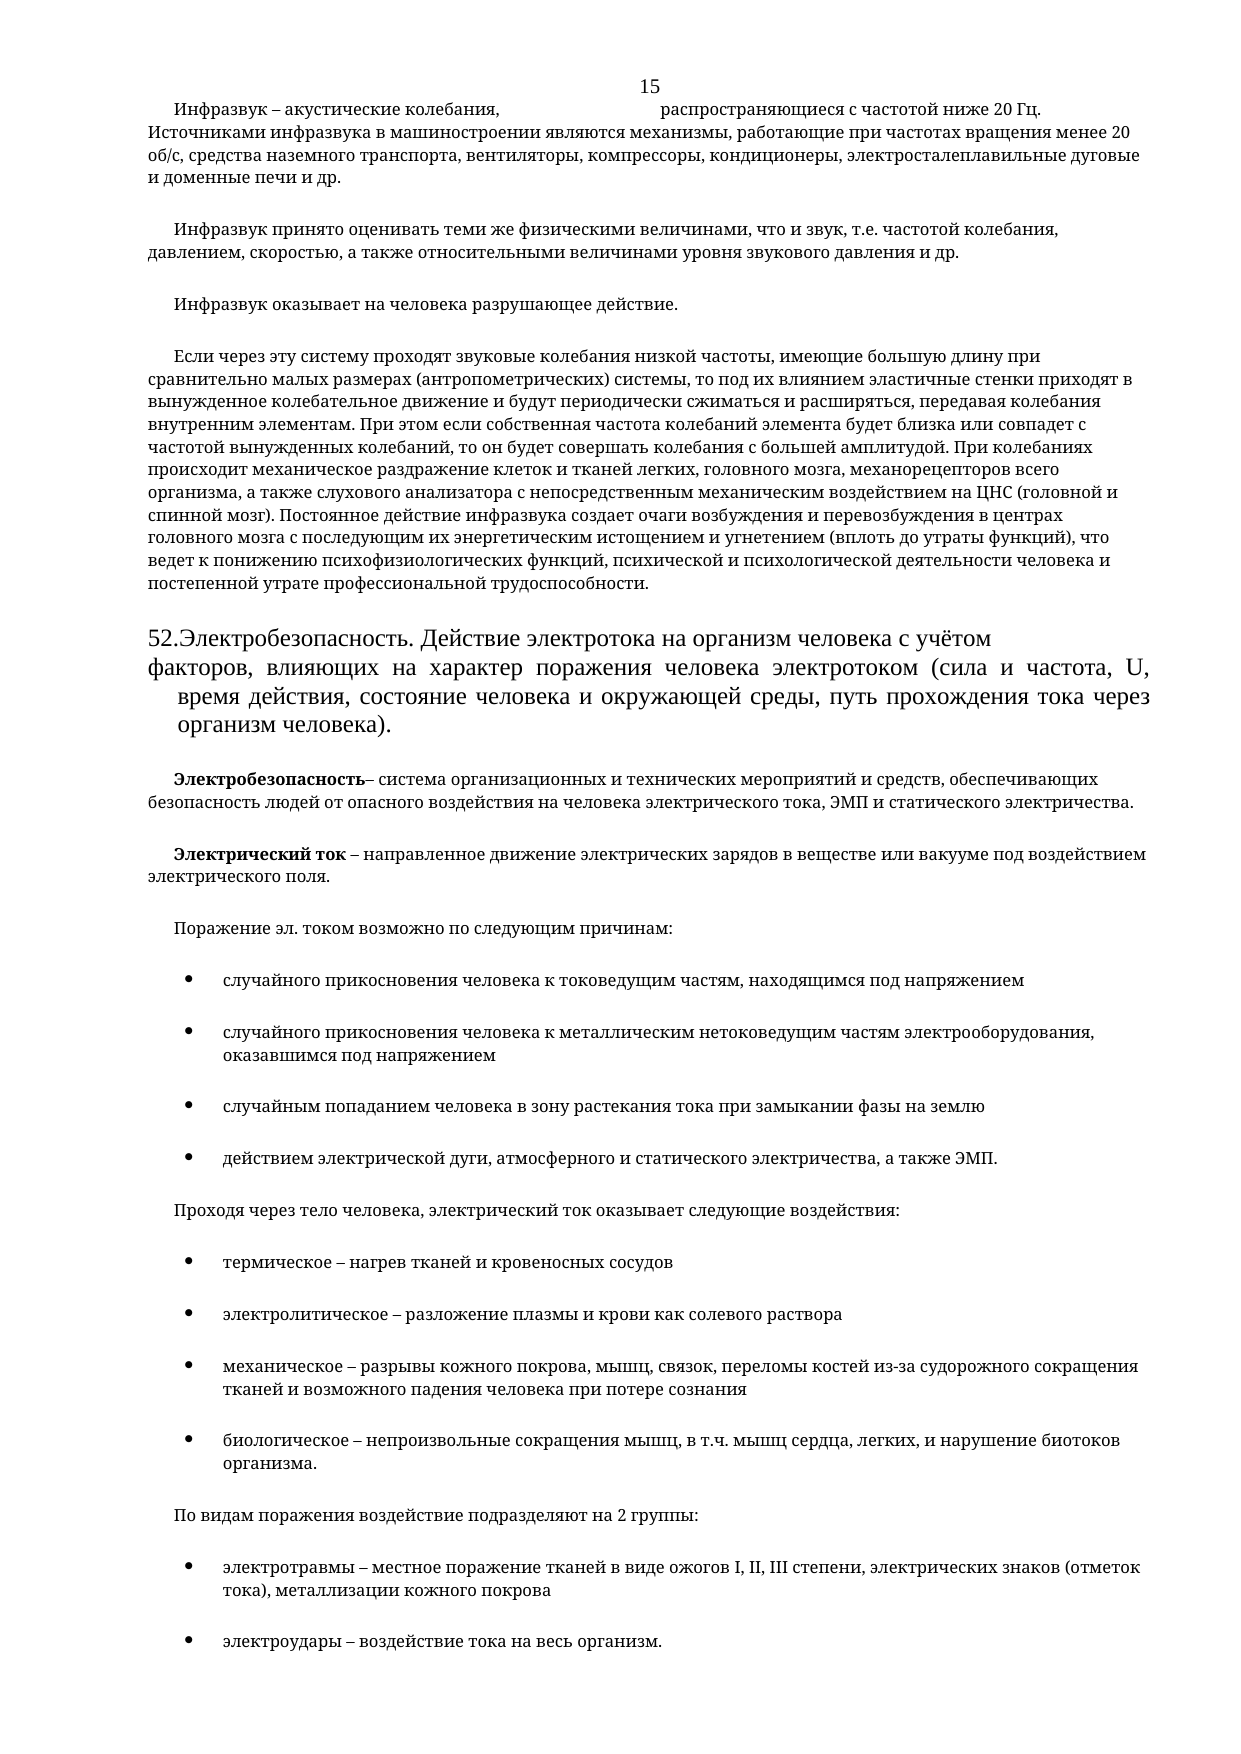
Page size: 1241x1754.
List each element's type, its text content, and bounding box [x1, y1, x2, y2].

text факторов, влияющих на характер поражения человека электротоком (сила и частота, U, время действия, состояние человека и окружающей среды, путь прохождения тока через организм человека). [148, 652, 1152, 738]
text Инфразвук – акустические колебания, распространяющиеся с частотой ниже 20 Гц. Источниками инфразвука в машиностроении являются механизмы, работающие при частотах вращения менее 20 об/с, средства наземного транспорта, вентиляторы, компрессоры, кондиционеры, электросталеплавильные дуговые и доменные печи и др. [148, 98, 1152, 189]
text 52.Электробезопасность. Действие электротока на организм человека с учётом [148, 623, 1152, 652]
list биологическое – непроизвольные сокращения мышц, в т.ч. мышц сердца, легких, и нарушение биотоков организма. [185, 1429, 1152, 1474]
text Проходя через тело человека, электрический ток оказывает следующие воздействия: [148, 1199, 1152, 1221]
text Электробезопасность– система организационных и технических мероприятий и средств, обеспечивающих безопасность людей от опасного воздействия на человека электрического тока, ЭМП и статического электричества. [148, 767, 1152, 813]
text Инфразвук оказывает на человека разрушающее действие. [148, 292, 1152, 315]
list механическое – разрывы кожного покрова, мышц, связок, переломы костей из-за судорожного сокращения тканей и возможного падения человека при потере сознания [185, 1354, 1152, 1400]
list случайного прикосновения человека к токоведущим частям, находящимся под напряжением [185, 968, 1152, 991]
list случайным попаданием человека в зону растекания тока при замыкании фазы на землю [185, 1095, 1152, 1118]
text Электрический ток – направленное движение электрических зарядов в веществе или вакууме под воздействием электрического поля. [148, 842, 1152, 887]
list случайного прикосновения человека к металлическим нетоковедущим частям электрооборудования, оказавшимся под напряжением [185, 1020, 1152, 1066]
list электролитическое – разложение плазмы и крови как солевого раствора [185, 1302, 1152, 1325]
list электроудары – воздействие тока на весь организм. [185, 1630, 1152, 1653]
list термическое – нагрев тканей и кровеносных сосудов [185, 1251, 1152, 1273]
text Инфразвук принято оценивать теми же физическими величинами, что и звук, т.е. частотой колебания, давлением, скоростью, а также относительными величинами уровня звукового давления и др. [148, 218, 1152, 263]
text По видам поражения воздействие подразделяют на 2 группы: [148, 1503, 1152, 1526]
list действием электрической дуги, атмосферного и статического электричества, а также ЭМП. [185, 1147, 1152, 1169]
list электротравмы – местное поражение тканей в виде ожогов I, II, III степени, электрических знаков (отметок тока), металлизации кожного покрова [185, 1555, 1152, 1601]
text Если через эту систему проходят звуковые колебания низкой частоты, имеющие большую длину при сравнительно малых размерах (антропометрических) системы, то под их влиянием эластичные стенки приходят в вынужденное колебательное движение и будут периодически сжиматься и расширяться, передавая колебания внутренним элементам. При этом если собственная частота колебаний элемента будет близка или совпадет с частотой вынужденных колебаний, то он будет совершать колебания с большей амплитудой. При колебаниях происходит механическое раздражение клеток и тканей легких, головного мозга, механорецепторов всего организма, а также слухового анализатора с непосредственным механическим воздействием на ЦНС (головной и спинной мозг). Постоянное действие инфразвука создает очаги возбуждения и перевозбуждения в центрах головного мозга с последующим их энергетическим истощением и угнетением (вплоть до утраты функций), что ведет к понижению психофизиологических функций, психической и психологической деятельности человека и постепенной утрате профессиональной трудоспособности. [148, 344, 1152, 594]
text Поражение эл. током возможно по следующим причинам: [148, 917, 1152, 939]
